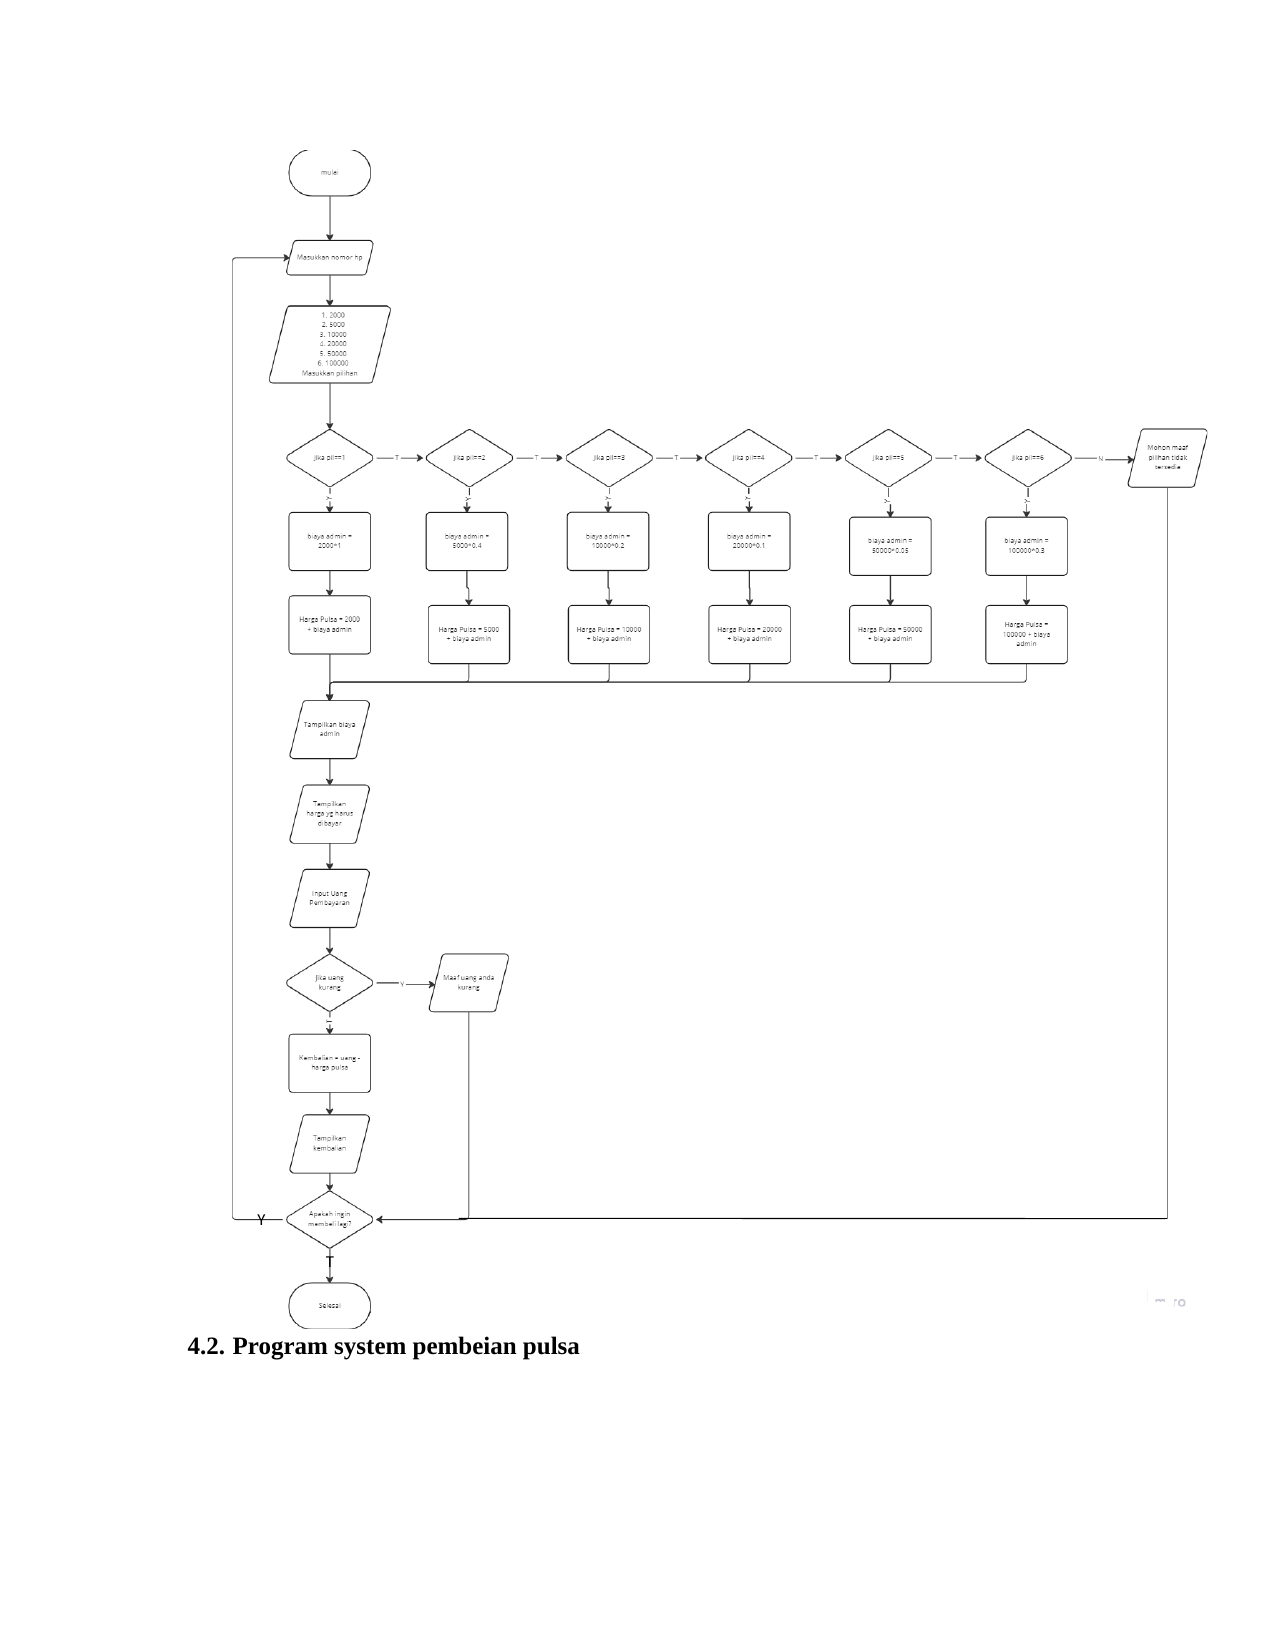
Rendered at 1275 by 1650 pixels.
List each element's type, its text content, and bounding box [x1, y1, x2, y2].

list Program system pembeian pulsa [187, 1331, 1125, 1360]
picture [232, 150, 1208, 1329]
